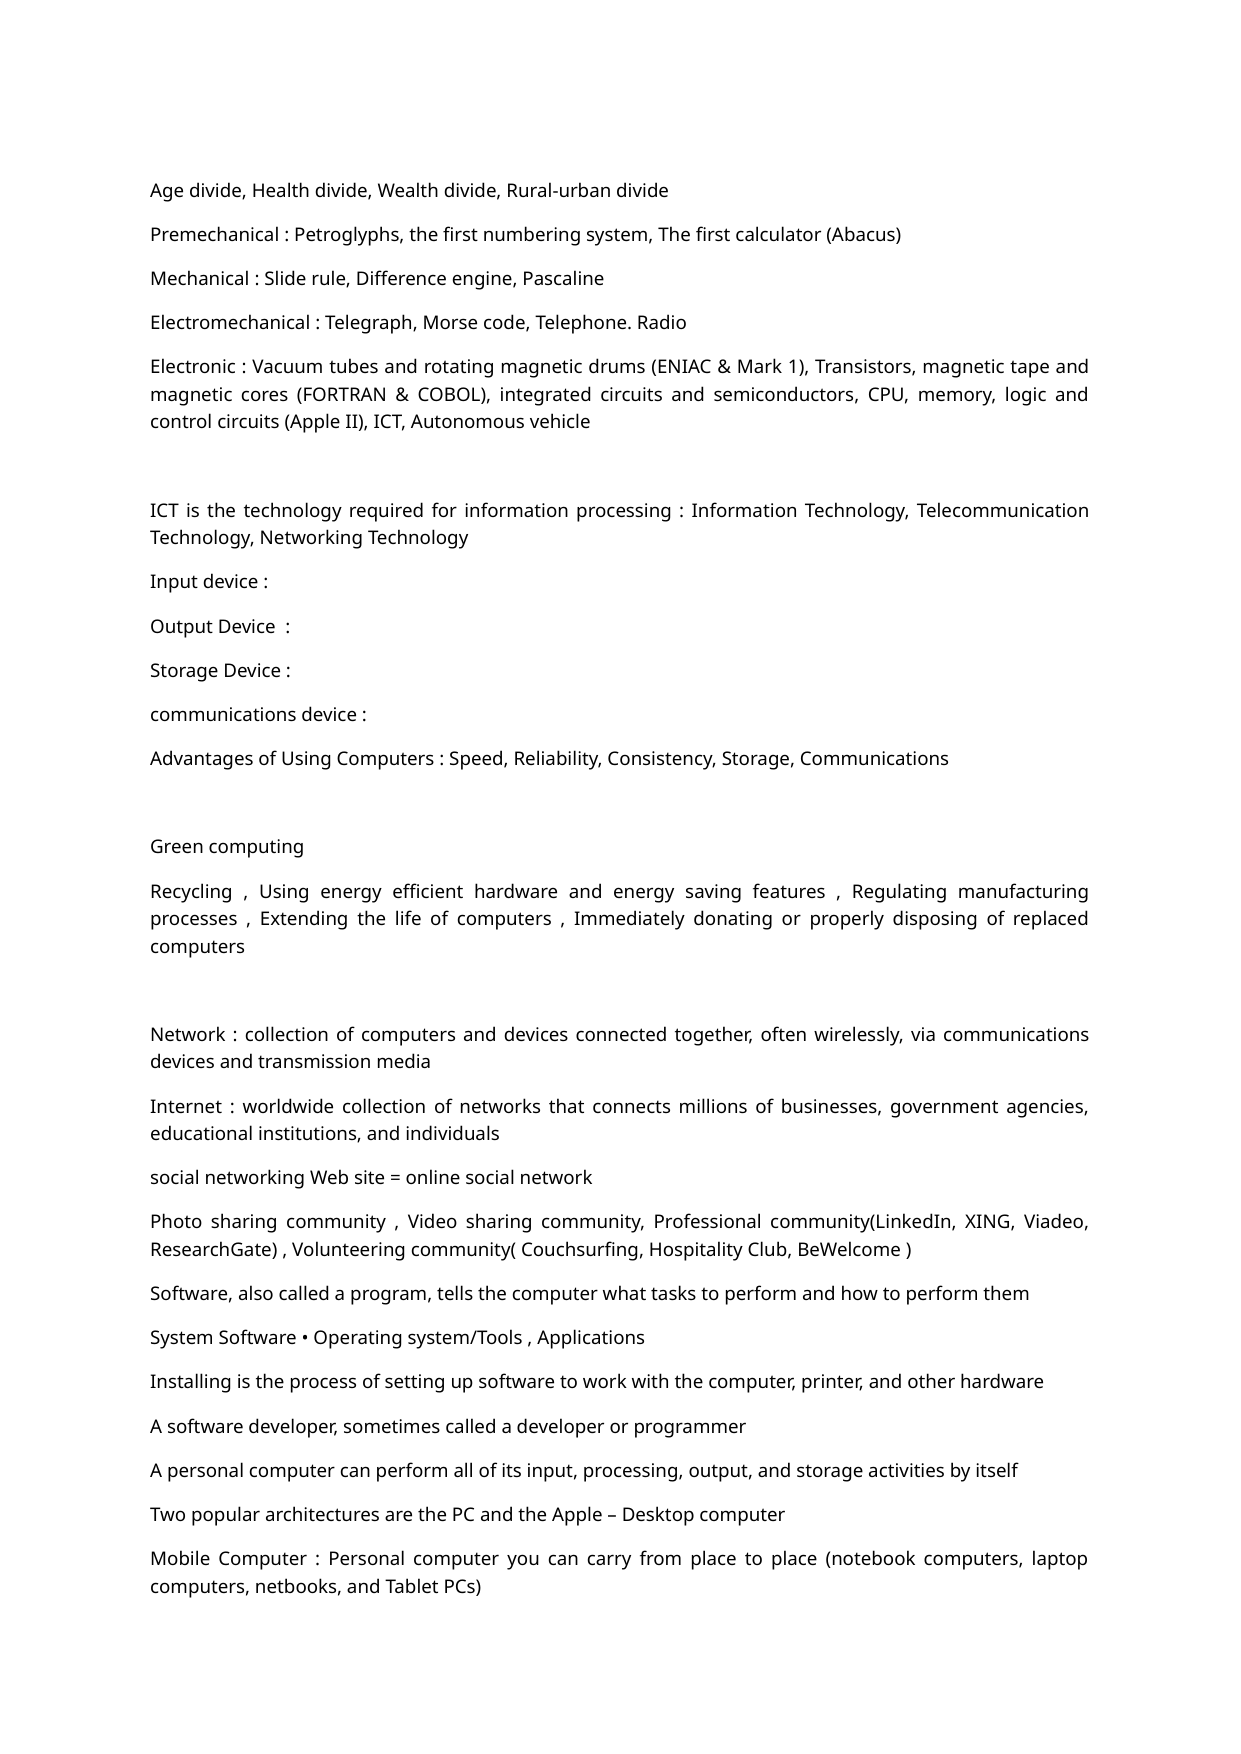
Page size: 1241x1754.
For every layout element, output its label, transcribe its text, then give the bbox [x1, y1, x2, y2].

text Output Device : [150, 613, 1090, 638]
text Internet : worldwide collection of networks that connects millions of businesses, government agencies, educational institutions, and individuals [150, 1093, 1090, 1146]
text Electromechanical : Telegraph, Morse code, Telephone. Radio [150, 310, 1090, 335]
text Input device : [150, 569, 1090, 594]
text Photo sharing community , Video sharing community, Professional community(LinkedIn, XING, Viadeo, ResearchGate) , Volunteering community( Couchsurfing, Hospitality Club, BeWelcome ) [150, 1209, 1090, 1262]
text Mechanical : Slide rule, Difference engine, Pascaline [150, 266, 1090, 291]
text Electronic : Vacuum tubes and rotating magnetic drums (ENIAC & Mark 1), Transistors, magnetic tape and magnetic cores (FORTRAN & COBOL), integrated circuits and semiconductors, CPU, memory, logic and control circuits (Apple II), ICT, Autonomous vehicle [150, 354, 1090, 434]
text Recycling , Using energy efficient hardware and energy saving features , Regulating manufacturing processes , Extending the life of computers , Immediately donating or properly disposing of replaced computers [150, 878, 1090, 958]
text communications device : [150, 701, 1090, 727]
text Mobile Computer : Personal computer you can carry from place to place (notebook computers, laptop computers, netbooks, and Tablet PCs) [150, 1546, 1090, 1598]
text social networking Web site = online social network [150, 1165, 1090, 1190]
text A software developer, sometimes called a developer or programmer [150, 1413, 1090, 1438]
text Installing is the process of setting up software to work with the computer, printer, and other hardware [150, 1369, 1090, 1394]
text Network : collection of computers and devices connected together, often wirelessly, via communications devices and transmission media [150, 1021, 1090, 1074]
text Two popular architectures are the PC and the Apple – Desktop computer [150, 1501, 1090, 1527]
text Age divide, Health divide, Wealth divide, Rural-urban divide [150, 177, 1090, 203]
text Advantages of Using Computers : Speed, Reliability, Consistency, Storage, Communications [150, 746, 1090, 771]
text ICT is the technology required for information processing : Information Technology, Telecommunication Technology, Networking Technology [150, 497, 1090, 550]
text Green computing [150, 834, 1090, 859]
text Storage Device : [150, 657, 1090, 683]
text A personal computer can perform all of its input, processing, output, and storage activities by itself [150, 1457, 1090, 1483]
text Premechanical : Petroglyphs, the first numbering system, The first calculator (Abacus) [150, 221, 1090, 247]
text System Software • Operating system/Tools , Applications [150, 1325, 1090, 1350]
text Software, also called a program, tells the computer what tasks to perform and how to perform them [150, 1281, 1090, 1306]
